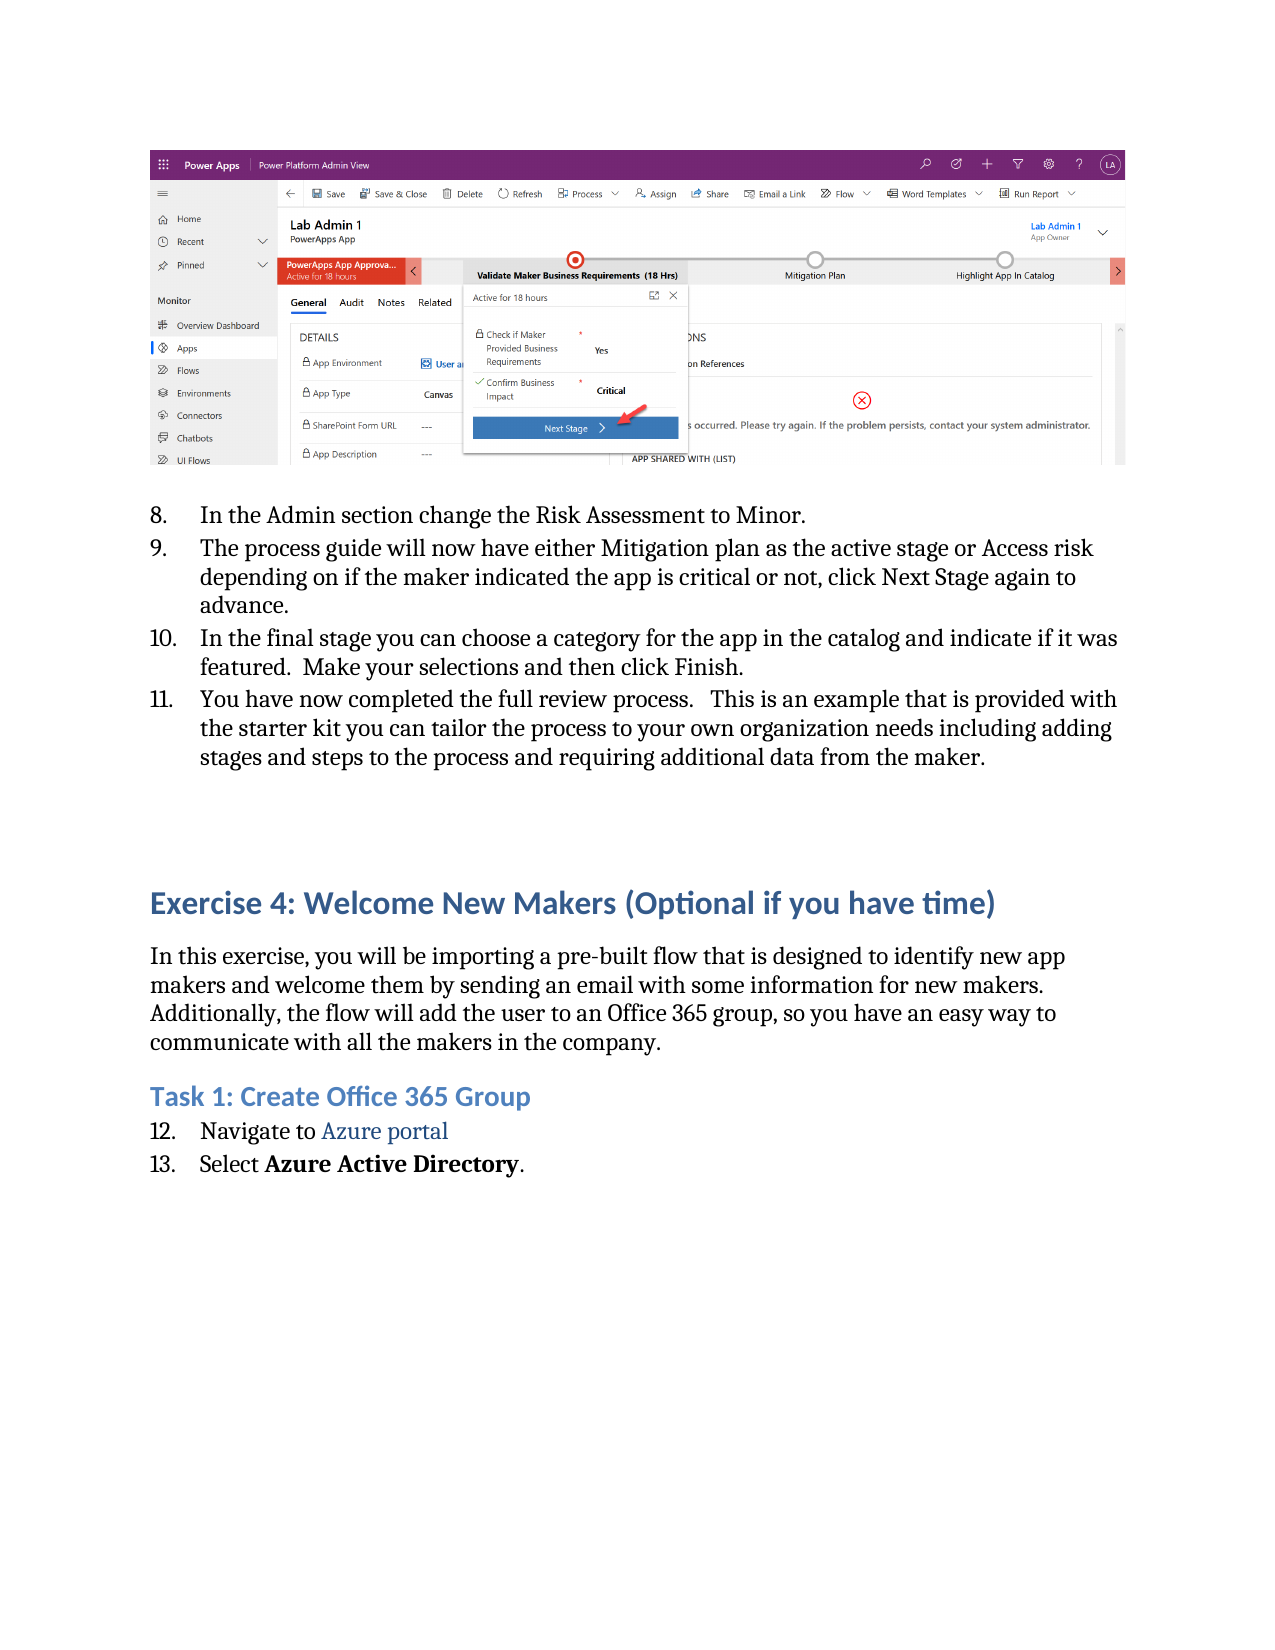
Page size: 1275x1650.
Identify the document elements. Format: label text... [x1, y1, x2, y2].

subtitle Exercise 4: Welcome New Makers (Optional if you have time) [150, 882, 1125, 923]
list In the final stage you can choose a category for the app in the catalog and indicate if it was featured. Make your selections and then click Finish. [150, 624, 1125, 681]
list In the Admin section change the Risk Assessment to Minor. [150, 501, 1125, 530]
list You have now completed the full review process. This is an example that is provided with the starter kit you can tailor the process to your own organization needs including adding stages and steps to the process and requiring additional data from the maker. [150, 685, 1125, 800]
list The process guide will now have either Mitigation plan as the active stage or Access risk depending on if the maker indicated the app is critical or not, click Next Stage again to advance. [150, 534, 1125, 620]
text In this exercise, you will be importing a pre-built flow that is designed to identify new app makers and welcome them by sending an email with some information for new makers. Additionally, the flow will add the user to an Office 365 group, so you have an easy way to communicate with all the makers in the company. [150, 942, 1125, 1057]
list Navigate to Azure portal [150, 1117, 1125, 1146]
list Select Azure Active Directory. [150, 1149, 1125, 1178]
picture [150, 150, 1125, 465]
subtitle Task 1: Create Office 365 Group [150, 1078, 1125, 1113]
